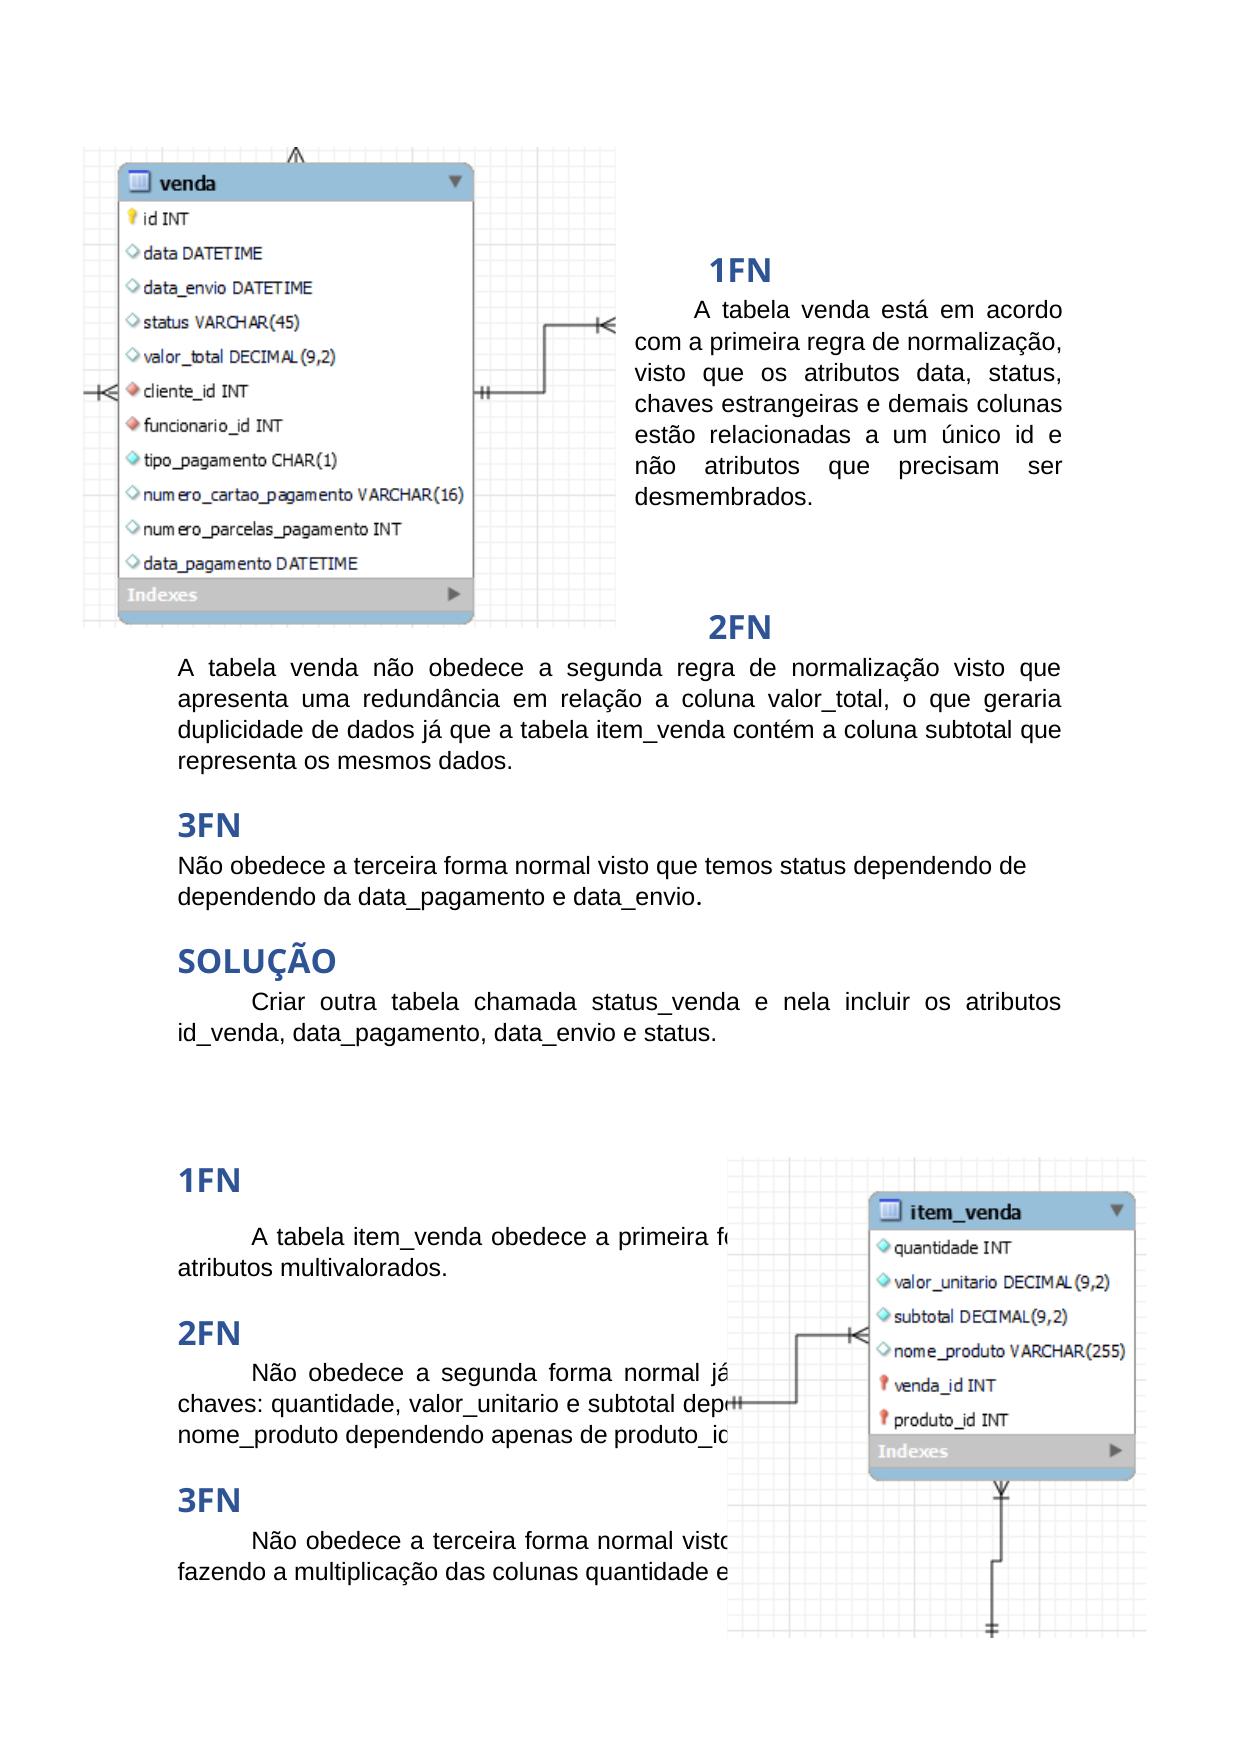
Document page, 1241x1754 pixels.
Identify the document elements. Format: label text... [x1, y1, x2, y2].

subtitle 3FN [177, 1477, 727, 1522]
text Criar outra tabela chamada status_venda e nela incluir os atributos id_venda, data_pagamento, data_envio e status. [177, 987, 1063, 1047]
subtitle 1FN [616, 247, 1063, 292]
text A tabela venda não obedece a segunda regra de normalização visto que apresenta uma redundância em relação a coluna valor_total, o que geraria duplicidade de dados já que a tabela item_venda contém a coluna subtotal que representa os mesmos dados. [177, 653, 1063, 774]
text Não obedece a segunda forma normal já que temos os atributos não chaves: quantidade, valor_unitario e subtotal dependendo da chave venda_id e nome_produto dependendo apenas de produto_id. [177, 1358, 727, 1449]
text A tabela item_venda obedece a primeira forma normal visto não termos atributos multivalorados. [177, 1222, 727, 1282]
text 1FN [177, 1157, 727, 1202]
subtitle 2FN [177, 1309, 727, 1355]
subtitle 3FN [177, 802, 1063, 847]
subtitle SOLUÇÃO [177, 938, 1063, 984]
picture [727, 1157, 1147, 1638]
text A tabela venda está em acordo com a primeira regra de normalização, visto que os atributos data, status, chaves estrangeiras e demais colunas estão relacionadas a um único id e não atributos que precisam ser desmembrados. [616, 296, 1063, 511]
picture [82, 147, 616, 628]
subtitle 2FN [177, 604, 1063, 649]
text Não obedece a terceira forma normal visto que temos a coluna subtotal fazendo a multiplicação das colunas quantidade e valor unitário. [177, 1526, 727, 1586]
text Não obedece a terceira forma normal visto que temos status dependendo de dependendo da data_pagamento e data_envio. [177, 851, 1063, 911]
